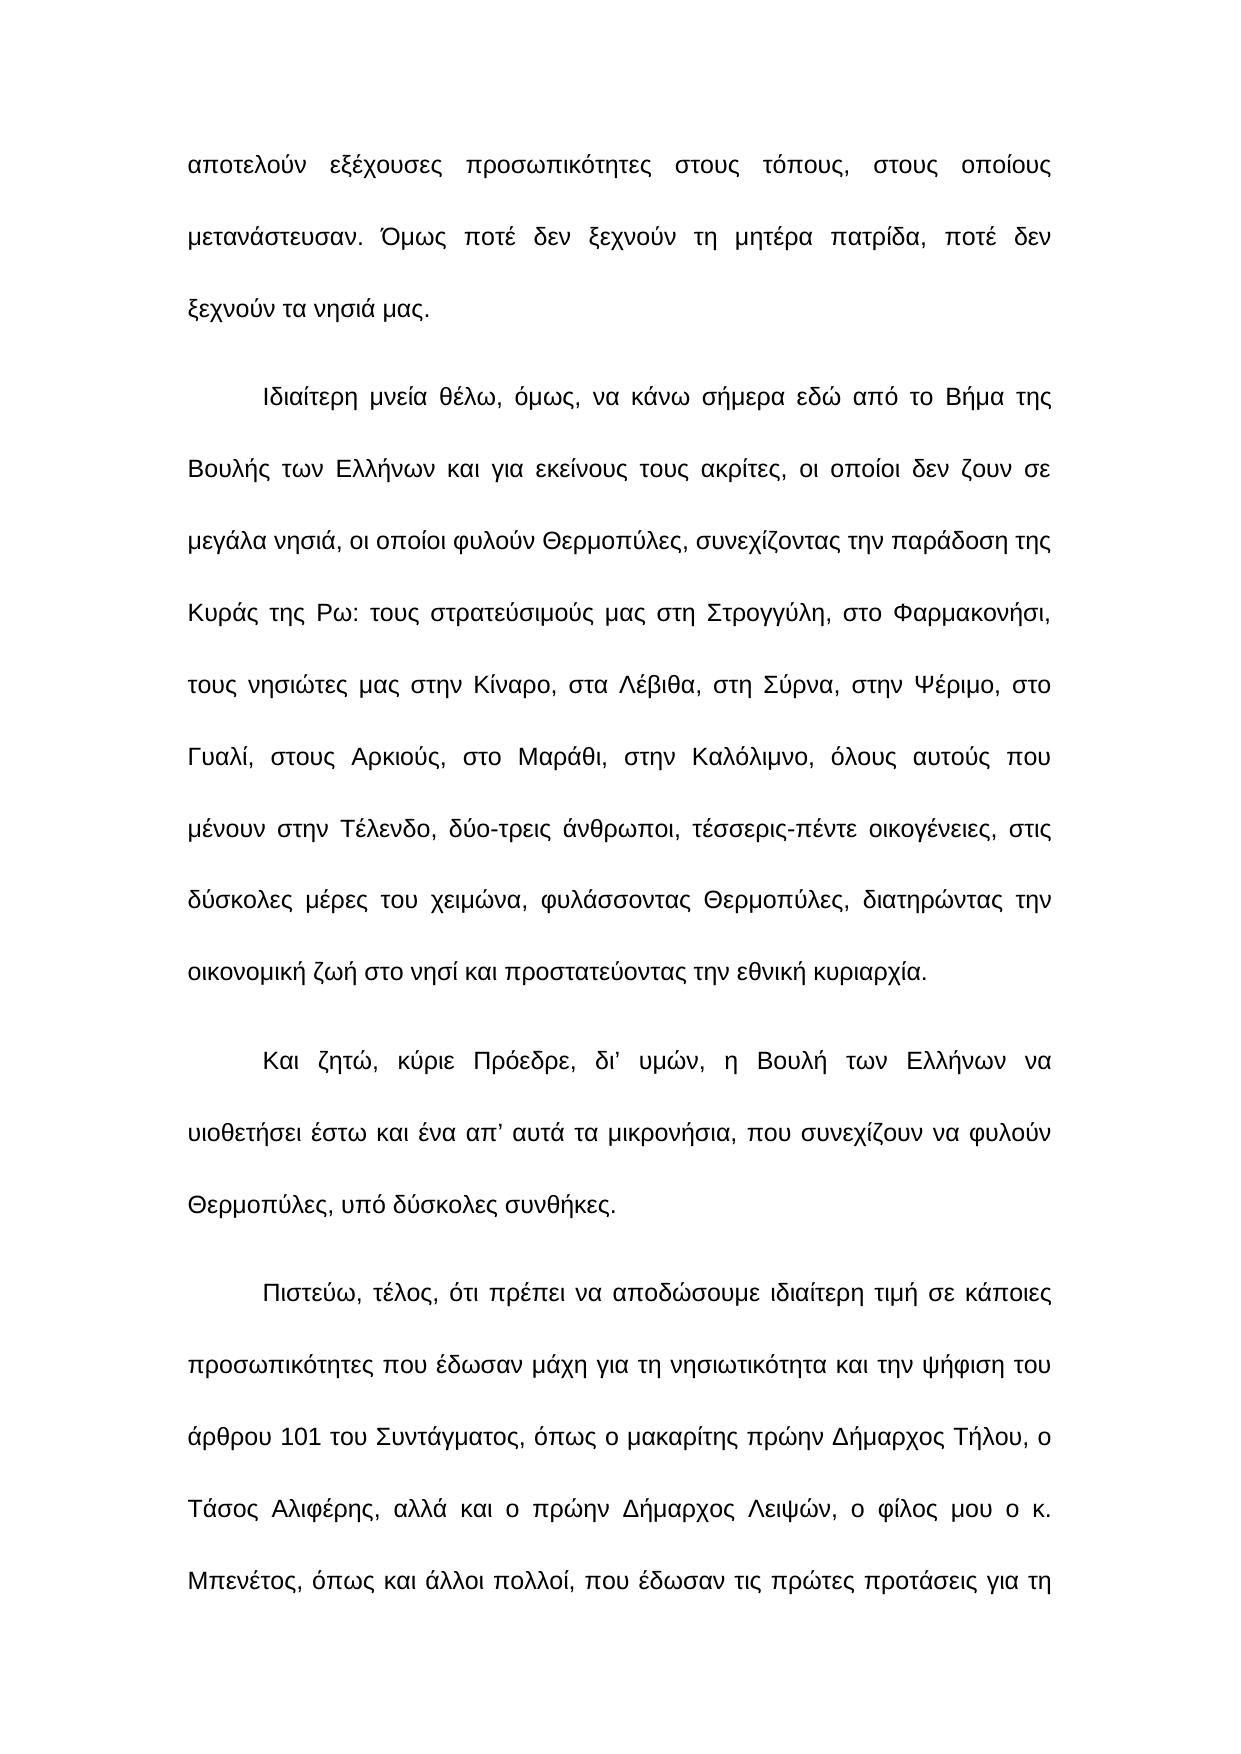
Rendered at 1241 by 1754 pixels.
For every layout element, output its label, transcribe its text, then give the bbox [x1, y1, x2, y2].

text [187, 1278, 1053, 1594]
text Και ζητώ, κύριε Πρόεδρε, δι’ υμών, η Βουλή των Ελλήνων να υιοθετήσει έστω και ένα απ’ αυτά τα μικρονήσια, που συνεχίζουν να φυλούν Θερμοπύλες, υπό δύσκολες συνθήκες. [187, 1046, 1053, 1218]
text Ιδιαίτερη μνεία θέλω, όμως, να κάνω σήμερα εδώ από το Βήμα της Βουλής των Ελλήνων και για εκείνους τους ακρίτες, οι οποίοι δεν ζουν σε μεγάλα νησιά, οι οποίοι φυλούν Θερμοπύλες, συνεχίζοντας την παράδοση της Κυράς της Ρω: τους στρατεύσιμούς μας στη Στρογγύλη, στο Φαρμακονήσι, τους νησιώτες μας στην Κίναρο, στα Λέβιθα, στη Σύρνα, στην Ψέριμο, στο Γυαλί, στους Αρκιούς, στο Μαράθι, στην Καλόλιμνο, όλους αυτούς που μένουν στην Τέλενδο, δύο-τρεις άνθρωποι, τέσσερις-πέντε οικογένειες, στις δύσκολες μέρες του χειμώνα, φυλάσσοντας Θερμοπύλες, διατηρώντας την οικονομική ζωή στο νησί και προστατεύοντας την εθνική κυριαρχία. [187, 382, 1053, 986]
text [187, 150, 1053, 322]
